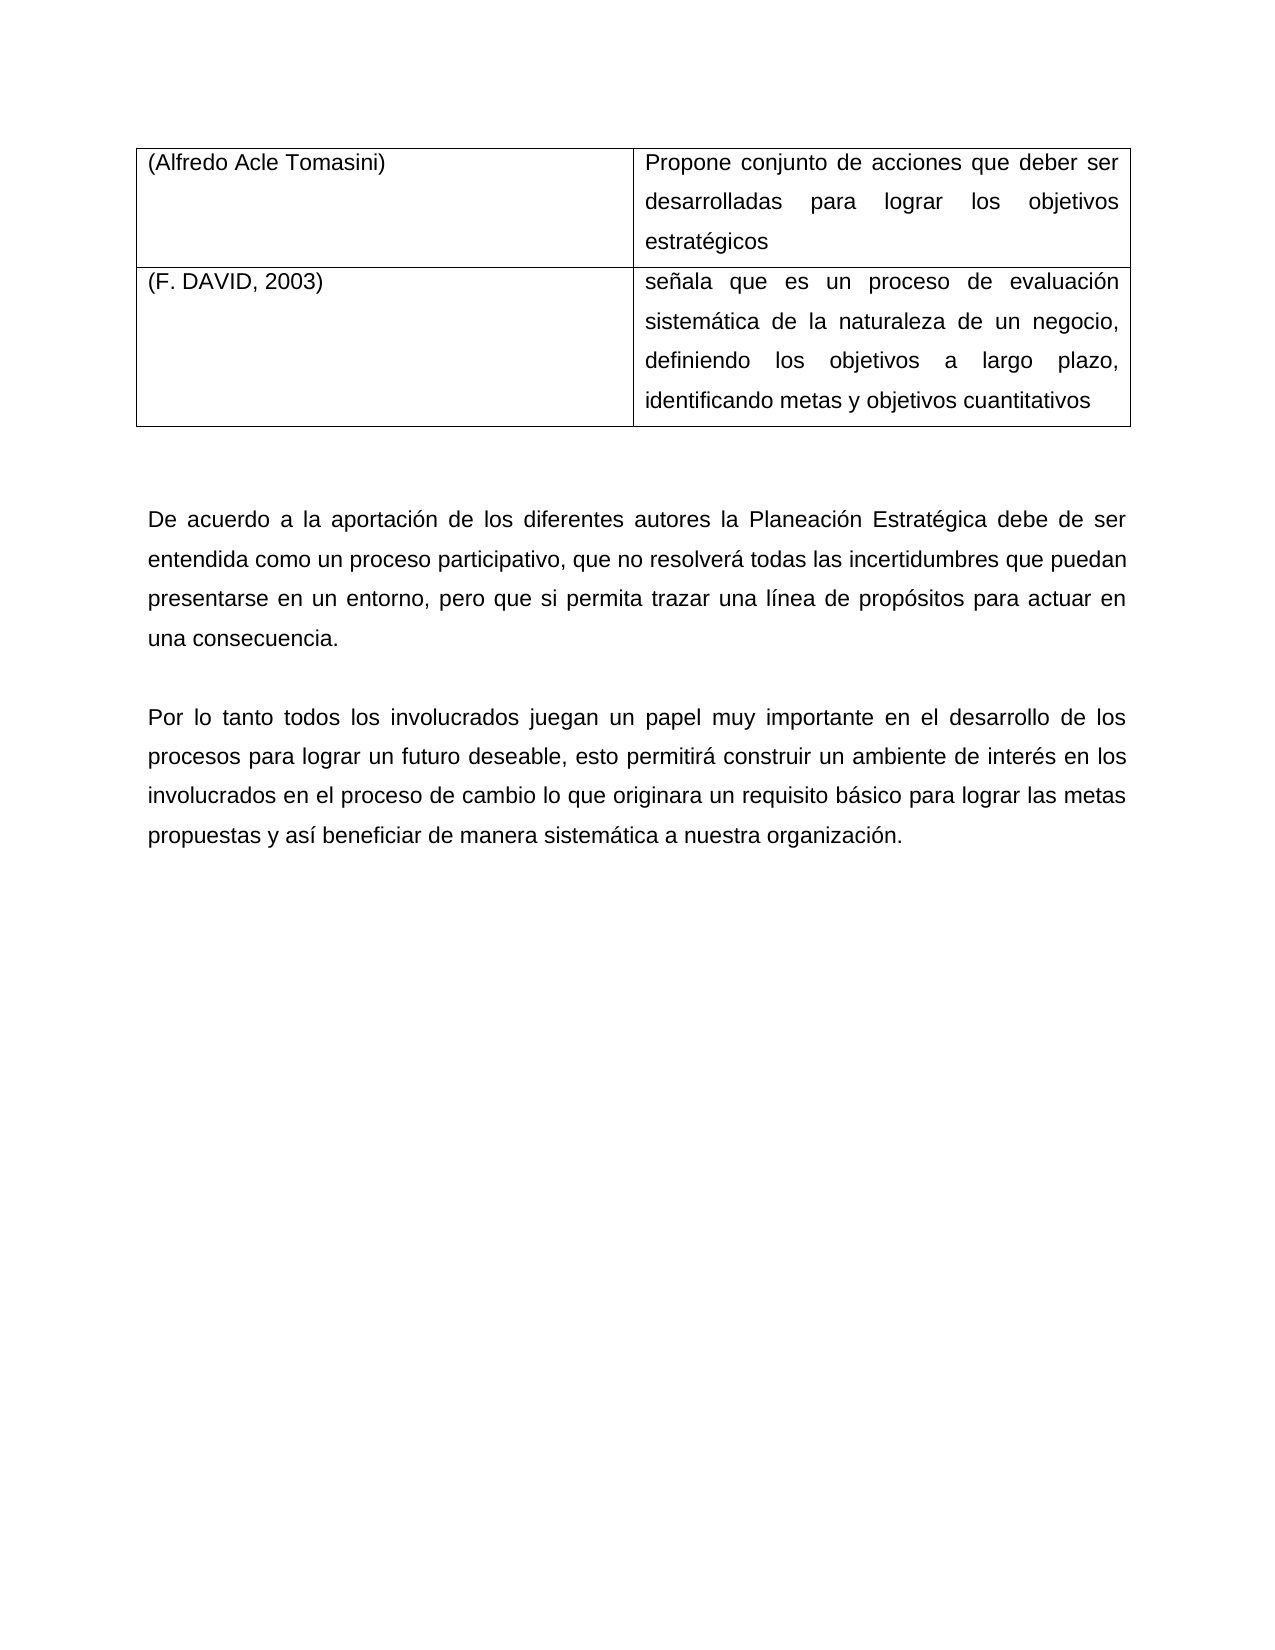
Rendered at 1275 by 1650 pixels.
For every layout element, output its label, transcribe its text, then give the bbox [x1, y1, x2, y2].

table_cell (Alfredo Acle Tomasini) [137, 149, 633, 267]
text De acuerdo a la aportación de los diferentes autores la Planeación Estratégica debe de ser entendida como un proceso participativo, que no resolverá todas las incertidumbres que puedan presentarse en un entorno, pero que si permita trazar una línea de propósitos para actuar en una consecuencia. [148, 506, 1127, 651]
table_cell Propone conjunto de acciones que deber ser desarrolladas para lograr los objetivos estratégicos [634, 149, 1130, 267]
table_cell señala que es un proceso de evaluación sistemática de la naturaleza de un negocio, definiendo los objetivos a largo plazo, identificando metas y objetivos cuantitativos [634, 268, 1130, 426]
text Por lo tanto todos los involucrados juegan un papel muy importante en el desarrollo de los procesos para lograr un futuro deseable, esto permitirá construir un ambiente de interés en los involucrados en el proceso de cambio lo que originara un requisito básico para lograr las metas propuestas y así beneficiar de manera sistemática a nuestra organización. [148, 703, 1127, 848]
table_cell (F. DAVID, 2003) [137, 268, 633, 426]
